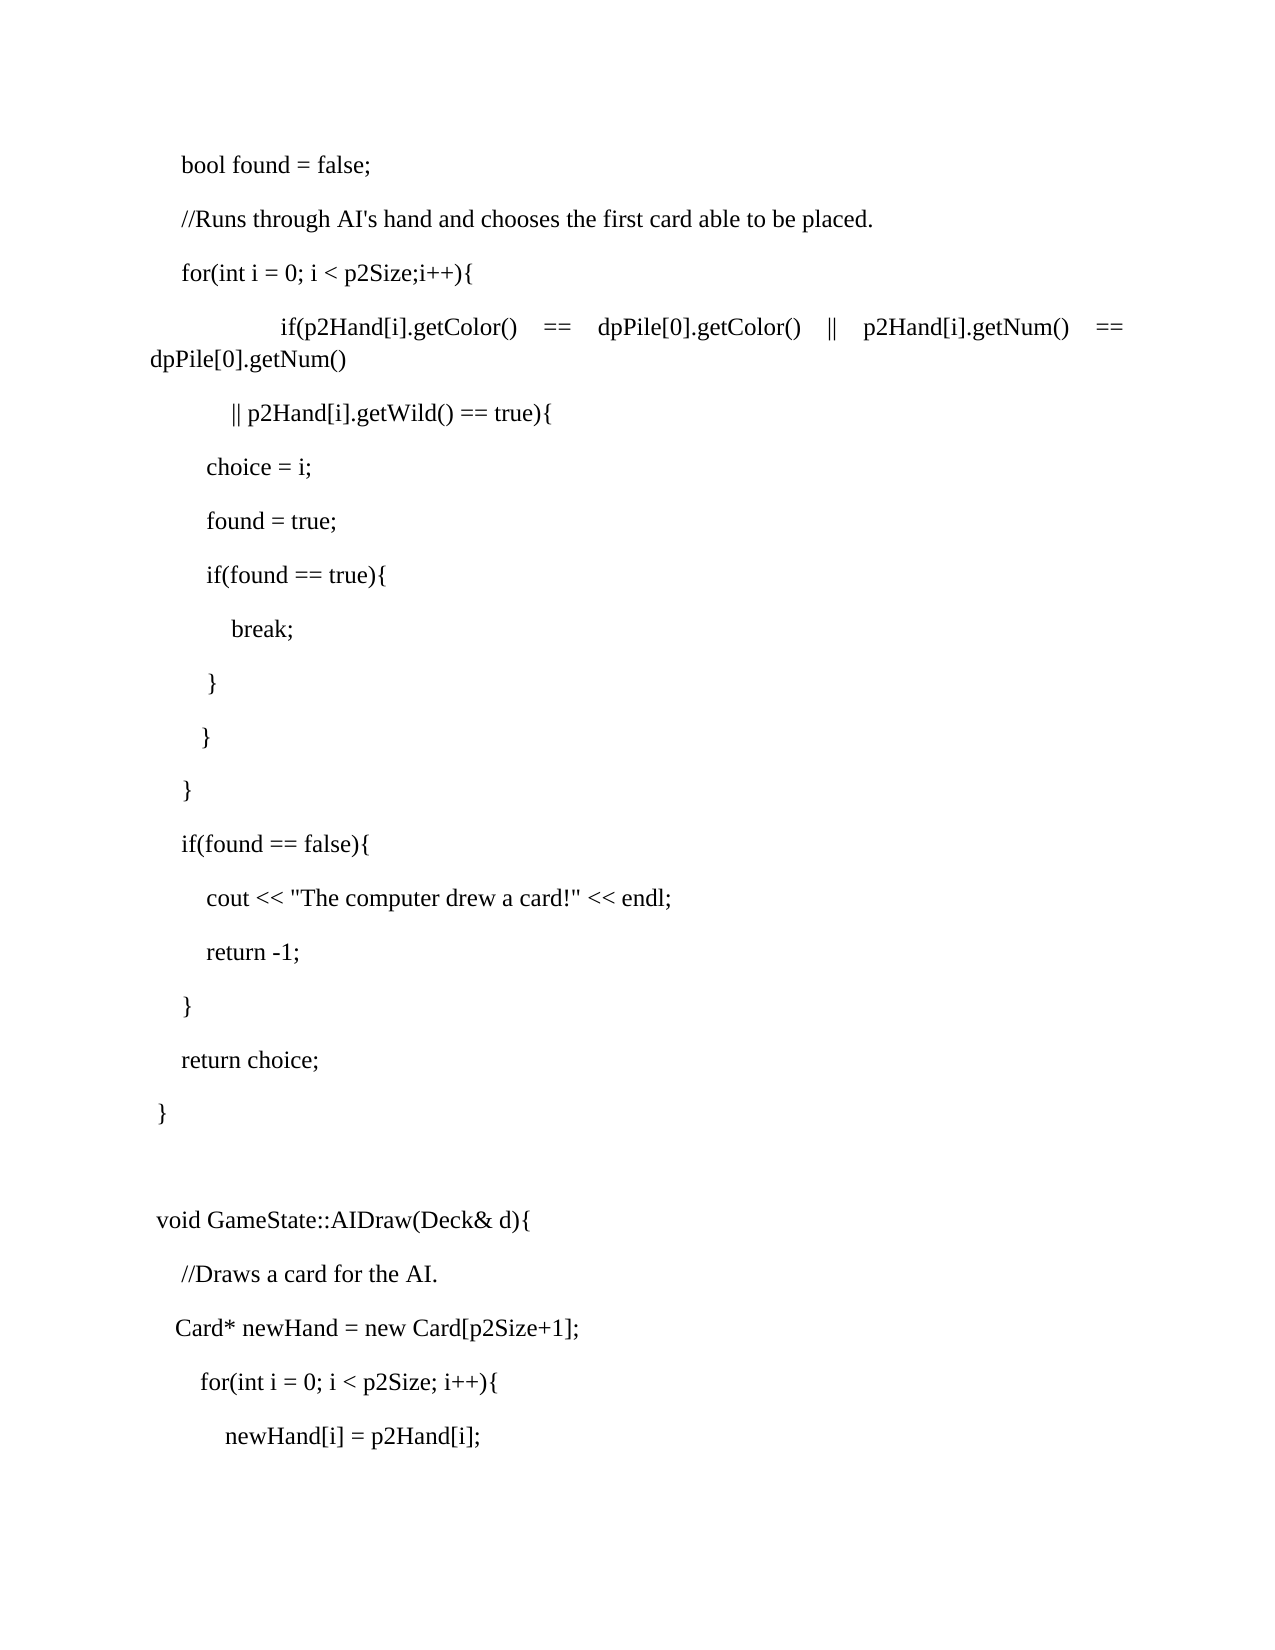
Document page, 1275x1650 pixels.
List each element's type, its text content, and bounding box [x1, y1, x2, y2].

text } [150, 668, 1125, 696]
text for(int i = 0; i < p2Size; i++){ [150, 1367, 1125, 1396]
text newHand[i] = p2Hand[i]; [150, 1421, 1125, 1449]
text found = true; [150, 506, 1125, 535]
text //Runs through AI's hand and chooses the first card able to be placed. [150, 204, 1125, 233]
text choice = i; [150, 452, 1125, 481]
text if(found == true){ [150, 560, 1125, 589]
text } [150, 722, 1125, 750]
text } [150, 775, 1125, 804]
text return choice; [150, 1045, 1125, 1073]
text } [150, 1098, 1125, 1127]
text break; [150, 614, 1125, 643]
text if(p2Hand[i].getColor() == dpPile[0].getColor() || p2Hand[i].getNum() == dpPile[0].getNum() [150, 312, 1125, 373]
text void GameState::AIDraw(Deck& d){ [150, 1205, 1125, 1234]
text || p2Hand[i].getWild() == true){ [150, 398, 1125, 427]
text if(found == false){ [150, 829, 1125, 858]
text for(int i = 0; i < p2Size;i++){ [150, 258, 1125, 286]
text cout << "The computer drew a card!" << endl; [150, 883, 1125, 912]
text } [150, 991, 1125, 1019]
text //Draws a card for the AI. [150, 1259, 1125, 1288]
text Card* newHand = new Card[p2Size+1]; [150, 1313, 1125, 1342]
text return -1; [150, 937, 1125, 966]
text bool found = false; [150, 150, 1125, 179]
